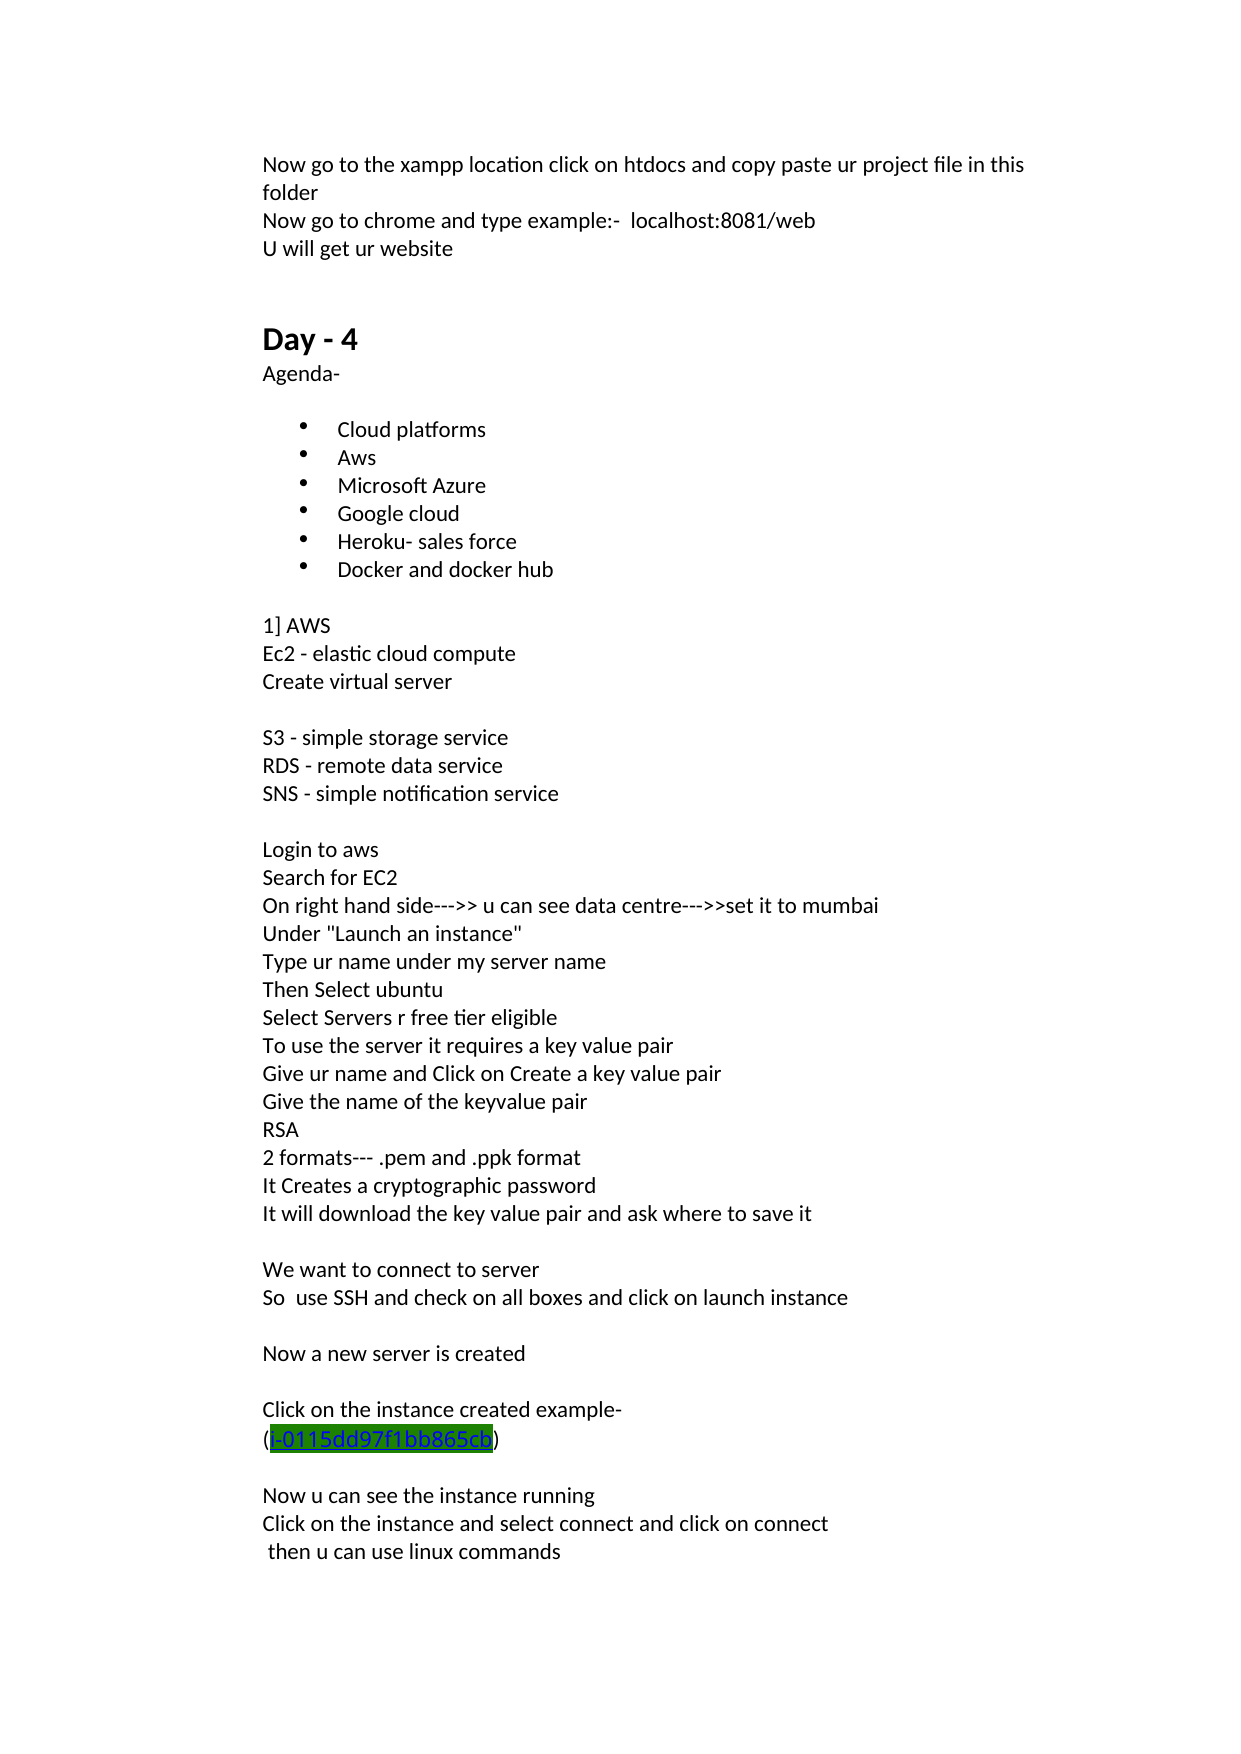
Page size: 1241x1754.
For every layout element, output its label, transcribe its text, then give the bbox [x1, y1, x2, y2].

list Google cloud [300, 499, 1053, 527]
text Now go to the xampp location click on htdocs and copy paste ur project file in this folder [262, 150, 1053, 206]
text SNS - simple notification service [262, 779, 1053, 807]
list Microsoft Azure [300, 471, 1053, 499]
text To use the server it requires a key value pair [262, 1031, 1053, 1059]
text U will get ur website [262, 234, 1053, 262]
text Login to aws [262, 835, 1053, 863]
text Click on the instance created example- [262, 1396, 1053, 1424]
text Click on the instance and select connect and click on connect [262, 1509, 1053, 1537]
list Cloud platforms [300, 415, 1053, 443]
text Select Servers r free tier eligible [262, 1003, 1053, 1031]
text Search for EC2 [262, 863, 1053, 891]
text Give ur name and Click on Create a key value pair [262, 1059, 1053, 1087]
text Agenda- [262, 359, 1053, 387]
text Type ur name under my server name [262, 947, 1053, 975]
text Now u can see the instance running [262, 1481, 1053, 1509]
text Give the name of the keyvalue pair [262, 1087, 1053, 1115]
list Docker and docker hub [300, 555, 1053, 583]
text Create virtual server [262, 667, 1053, 695]
text 2 formats--- .pem and .ppk format [262, 1143, 1053, 1171]
text We want to connect to server [262, 1256, 1053, 1283]
list Heroku- sales force [300, 527, 1053, 555]
text Ec2 - elastic cloud compute [262, 639, 1053, 667]
text So use SSH and check on all boxes and click on launch instance [262, 1283, 1053, 1312]
text It will download the key value pair and ask where to save it [262, 1199, 1053, 1227]
text RSA [262, 1115, 1053, 1143]
text On right hand side--->> u can see data centre--->>set it to mumbai [262, 891, 1053, 919]
text Now a new server is created [262, 1339, 1053, 1368]
text RDS - remote data service [262, 751, 1053, 779]
text Now go to chrome and type example:- localhost:8081/web [262, 206, 1053, 234]
text (i-0115dd97f1bb865cb) [493, 1424, 1053, 1453]
text It Creates a cryptographic password [262, 1171, 1053, 1199]
text Under "Launch an instance" [262, 919, 1053, 947]
text 1] AWS [262, 611, 1053, 639]
text S3 - simple storage service [262, 723, 1053, 751]
text Then Select ubuntu [262, 975, 1053, 1003]
text then u can use linux commands [262, 1537, 1053, 1566]
text Day - 4 [262, 318, 1053, 359]
list Aws [300, 443, 1053, 471]
